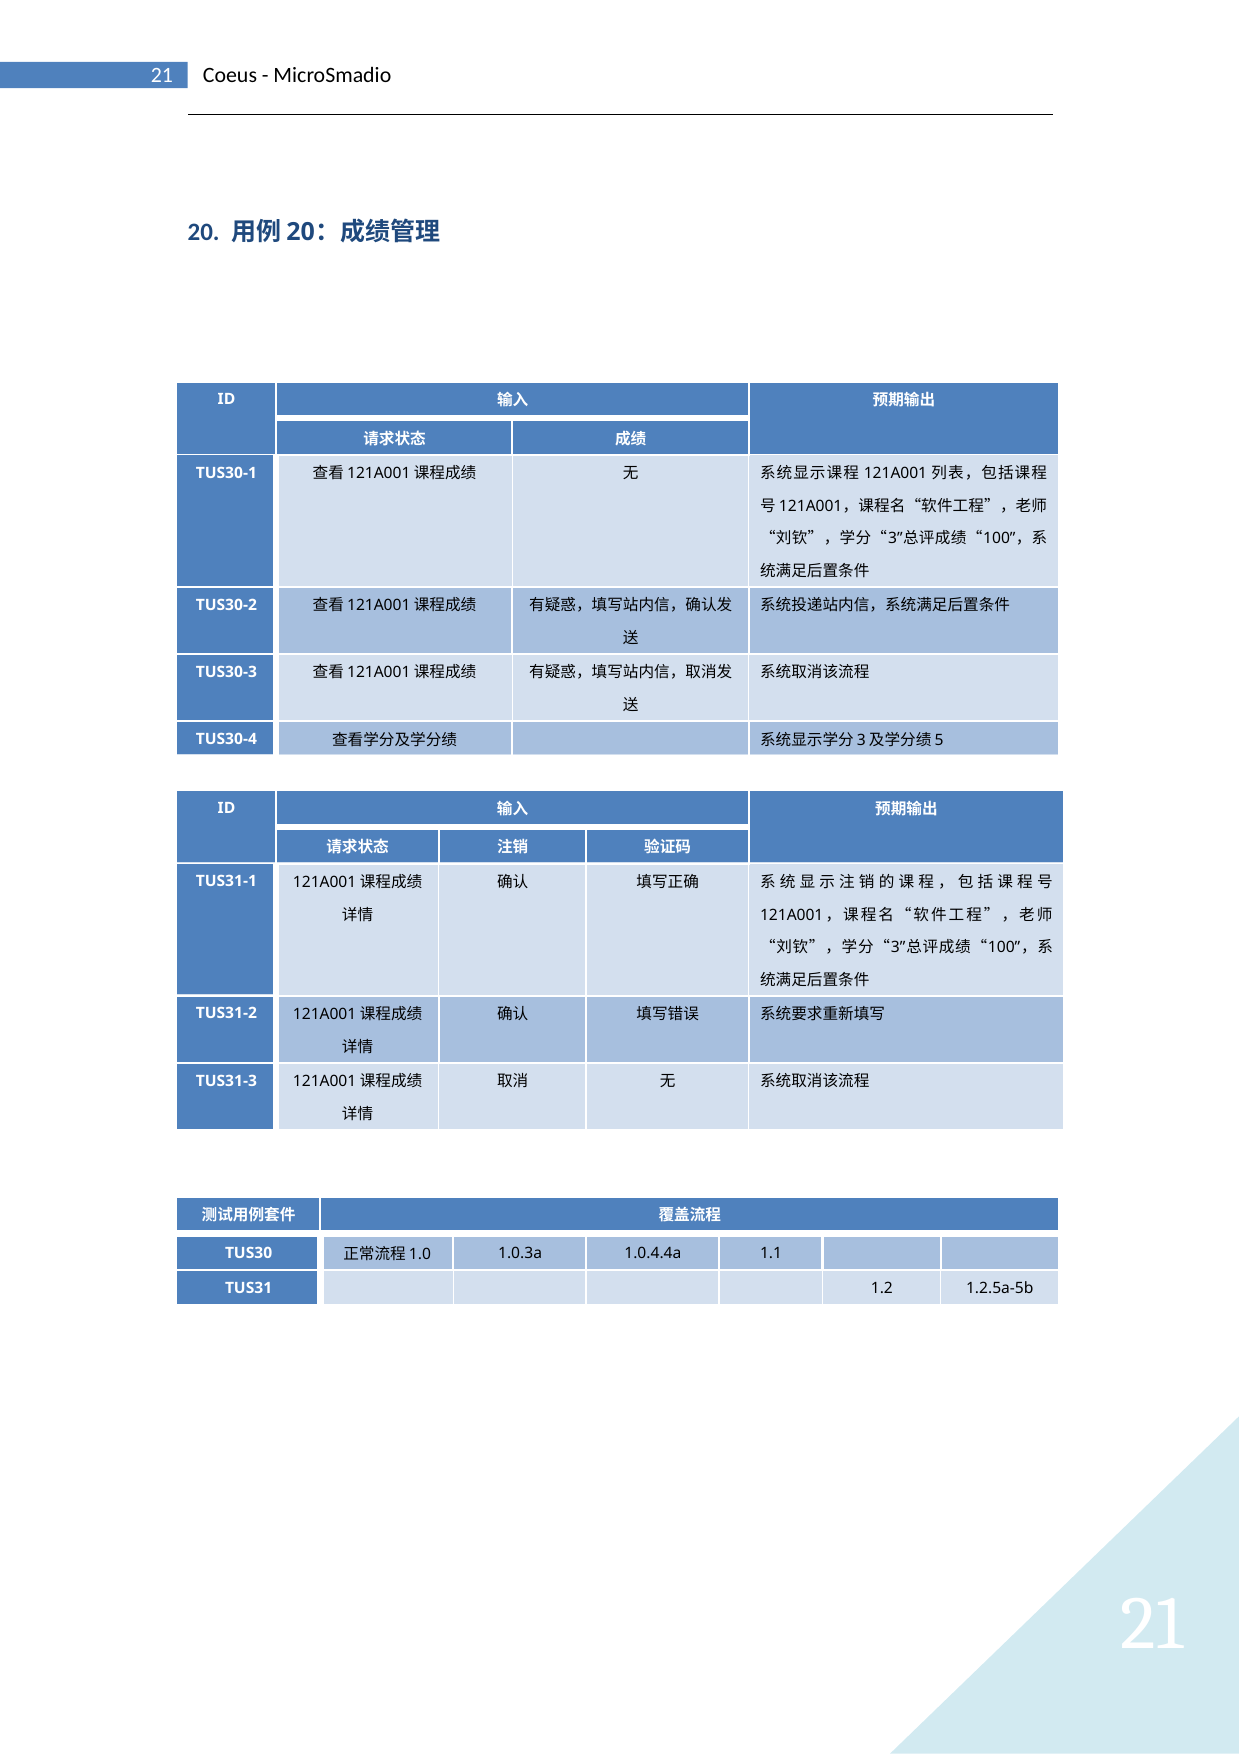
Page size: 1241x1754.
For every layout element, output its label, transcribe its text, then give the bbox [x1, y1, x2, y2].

table_header ID [177, 791, 275, 862]
table_cell 121A001课程成绩详情 [279, 865, 438, 994]
table_cell 无 [513, 456, 748, 586]
table_cell 系统取消该流程 [749, 655, 1058, 720]
table_cell 查看121A001课程成绩 [279, 456, 512, 586]
table_cell TUS30 [177, 1237, 317, 1269]
table_cell TUS30-4 [177, 722, 273, 754]
table_cell [324, 1271, 453, 1304]
table_cell 1.2.5a-5b [941, 1271, 1058, 1304]
table_cell 1.0.4.4a [587, 1237, 718, 1269]
table_cell [942, 1237, 1058, 1269]
table_cell 注销 [440, 830, 585, 862]
table_cell TUS30-1 [177, 455, 273, 586]
table_cell 有疑惑，填写站内信，取消发送 [513, 655, 748, 720]
table_cell 请求状态 [277, 421, 511, 454]
table_header ID [177, 383, 275, 454]
table_cell 系统显示学分3及学分绩5 [750, 722, 1058, 754]
table_cell 查看121A001课程成绩 [279, 655, 512, 720]
table_header 覆盖流程 [321, 1198, 1058, 1230]
table_cell 121A001课程成绩详情 [279, 1064, 438, 1129]
table_cell TUS31-3 [177, 1064, 273, 1129]
table_cell 查看学分及学分绩 [279, 722, 511, 754]
table_cell 1.2 [823, 1271, 940, 1304]
table_cell [454, 1271, 585, 1304]
table_cell 系统投递站内信，系统满足后置条件 [750, 588, 1058, 653]
table_cell 121A001课程成绩详情 [279, 997, 438, 1062]
table_cell TUS30-2 [177, 588, 273, 653]
table_cell TUS31 [177, 1271, 317, 1304]
table_cell 取消 [439, 1064, 585, 1129]
table_cell [720, 1271, 822, 1304]
table_cell 成绩 [513, 421, 748, 454]
table_cell TUS31-1 [177, 864, 273, 994]
table_cell 无 [587, 1064, 748, 1129]
table_header 输入 [277, 383, 748, 415]
table_cell 有疑惑，填写站内信，确认发送 [513, 588, 748, 653]
table_cell 1.0.3a [454, 1237, 585, 1269]
table_cell 系统取消该流程 [749, 1064, 1063, 1129]
table_cell 系统显示注销的课程，包括课程号121A001，课程名“软件工程”，老师“刘钦”，学分“3”总评成绩“100”，系统满足后置条件 [749, 864, 1063, 994]
table_cell 验证码 [587, 830, 748, 862]
table_cell TUS31-2 [177, 997, 273, 1062]
table_cell 正常流程1.0 [324, 1237, 452, 1269]
table_cell 请求状态 [277, 830, 438, 862]
table_cell [513, 722, 748, 754]
table_cell 系统显示课程121A001列表，包括课程号121A001，课程名“软件工程”，老师“刘钦”，学分“3”总评成绩“100”，系统满足后置条件 [749, 455, 1058, 586]
table_header 输入 [277, 791, 748, 824]
table_cell 1.1 [720, 1237, 821, 1269]
table_cell 查看121A001课程成绩 [279, 588, 511, 653]
subtitle 用例20：成绩管理 [187, 197, 1053, 262]
table_cell [587, 1271, 718, 1304]
table_cell 确认 [440, 997, 585, 1062]
table_cell 确认 [439, 865, 585, 994]
table_header 预期输出 [750, 383, 1058, 454]
table_header 预期输出 [750, 791, 1063, 862]
table_cell 填写错误 [587, 997, 748, 1062]
table_cell TUS30-3 [177, 655, 273, 720]
table_cell [824, 1237, 940, 1269]
table_cell 系统要求重新填写 [750, 997, 1063, 1062]
table_cell 填写正确 [587, 865, 748, 994]
table_header 测试用例套件 [177, 1198, 319, 1230]
